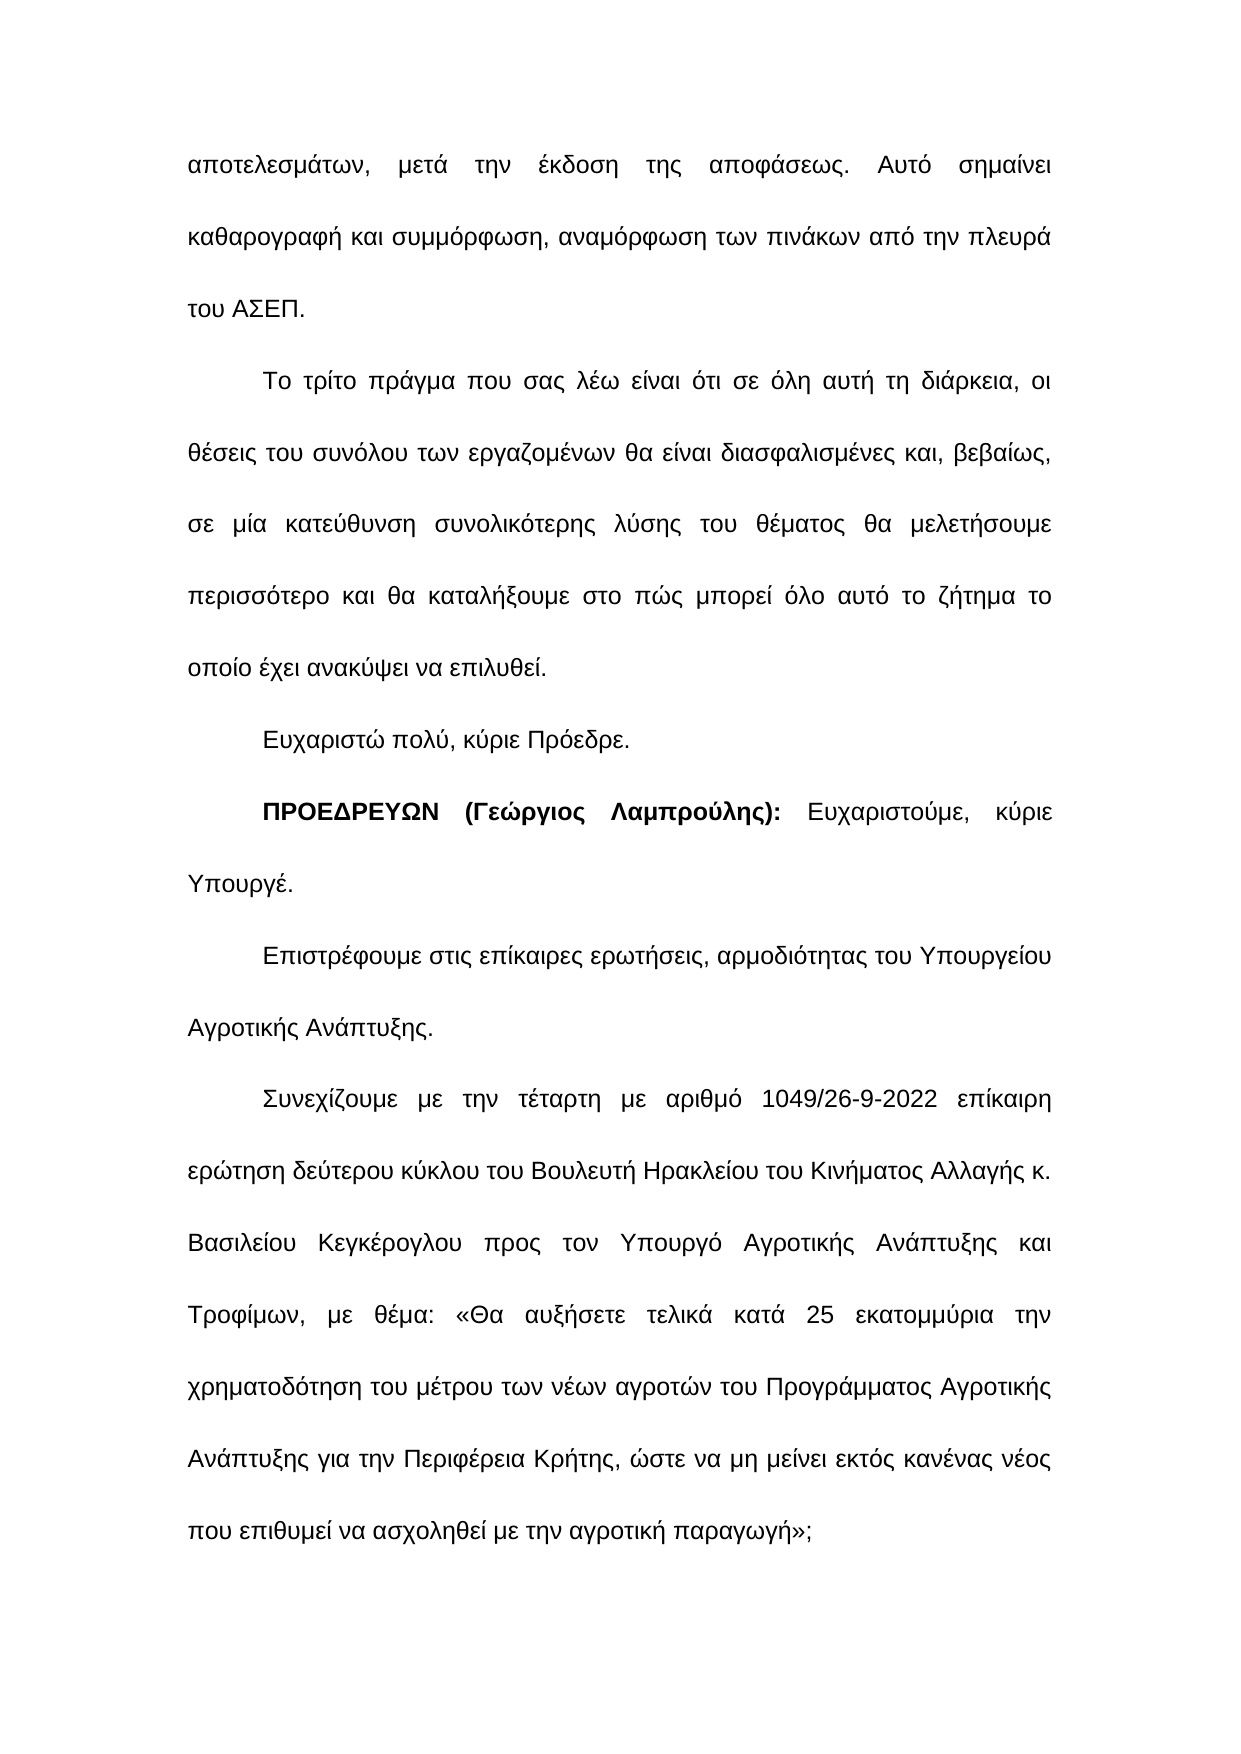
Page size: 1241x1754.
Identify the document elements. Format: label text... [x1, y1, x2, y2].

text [187, 150, 1053, 322]
text Συνεχίζουμε με την τέταρτη με αριθμό 1049/26-9-2022 επίκαιρη ερώτηση δεύτερου κύκλου του Βουλευτή Ηρακλείου του Κινήματος Αλλαγής κ. Βασιλείου Κεγκέρογλου προς τον Υπουργό Αγροτικής Ανάπτυξης και Τροφίμων, με θέμα: «Θα αυξήσετε τελικά κατά 25 εκατομμύρια την χρηματοδότηση του μέτρου των νέων αγροτών του Προγράμματος Αγροτικής Ανάπτυξης για την Περιφέρεια Κρήτης, ώστε να μη μείνει εκτός κανένας νέος που επιθυμεί να ασχοληθεί με την αγροτική παραγωγή»; [187, 1084, 1053, 1544]
text Το τρίτο πράγμα που σας λέω είναι ότι σε όλη αυτή τη διάρκεια, οι θέσεις του συνόλου των εργαζομένων θα είναι διασφαλισμένες και, βεβαίως, σε μία κατεύθυνση συνολικότερης λύσης του θέματος θα μελετήσουμε περισσότερο και θα καταλήξουμε στο πώς μπορεί όλο αυτό το ζήτημα το οποίο έχει ανακύψει να επιλυθεί. [187, 366, 1053, 682]
text Ευχαριστώ πολύ, κύριε Πρόεδρε. [187, 725, 1053, 754]
text ΠΡΟΕΔΡΕΥΩΝ (Γεώργιος Λαμπρούλης): Ευχαριστούμε, κύριε Υπουργέ. [187, 797, 1053, 897]
text Επιστρέφουμε στις επίκαιρες ερωτήσεις, αρμοδιότητας του Υπουργείου Αγροτικής Ανάπτυξης. [187, 941, 1053, 1041]
